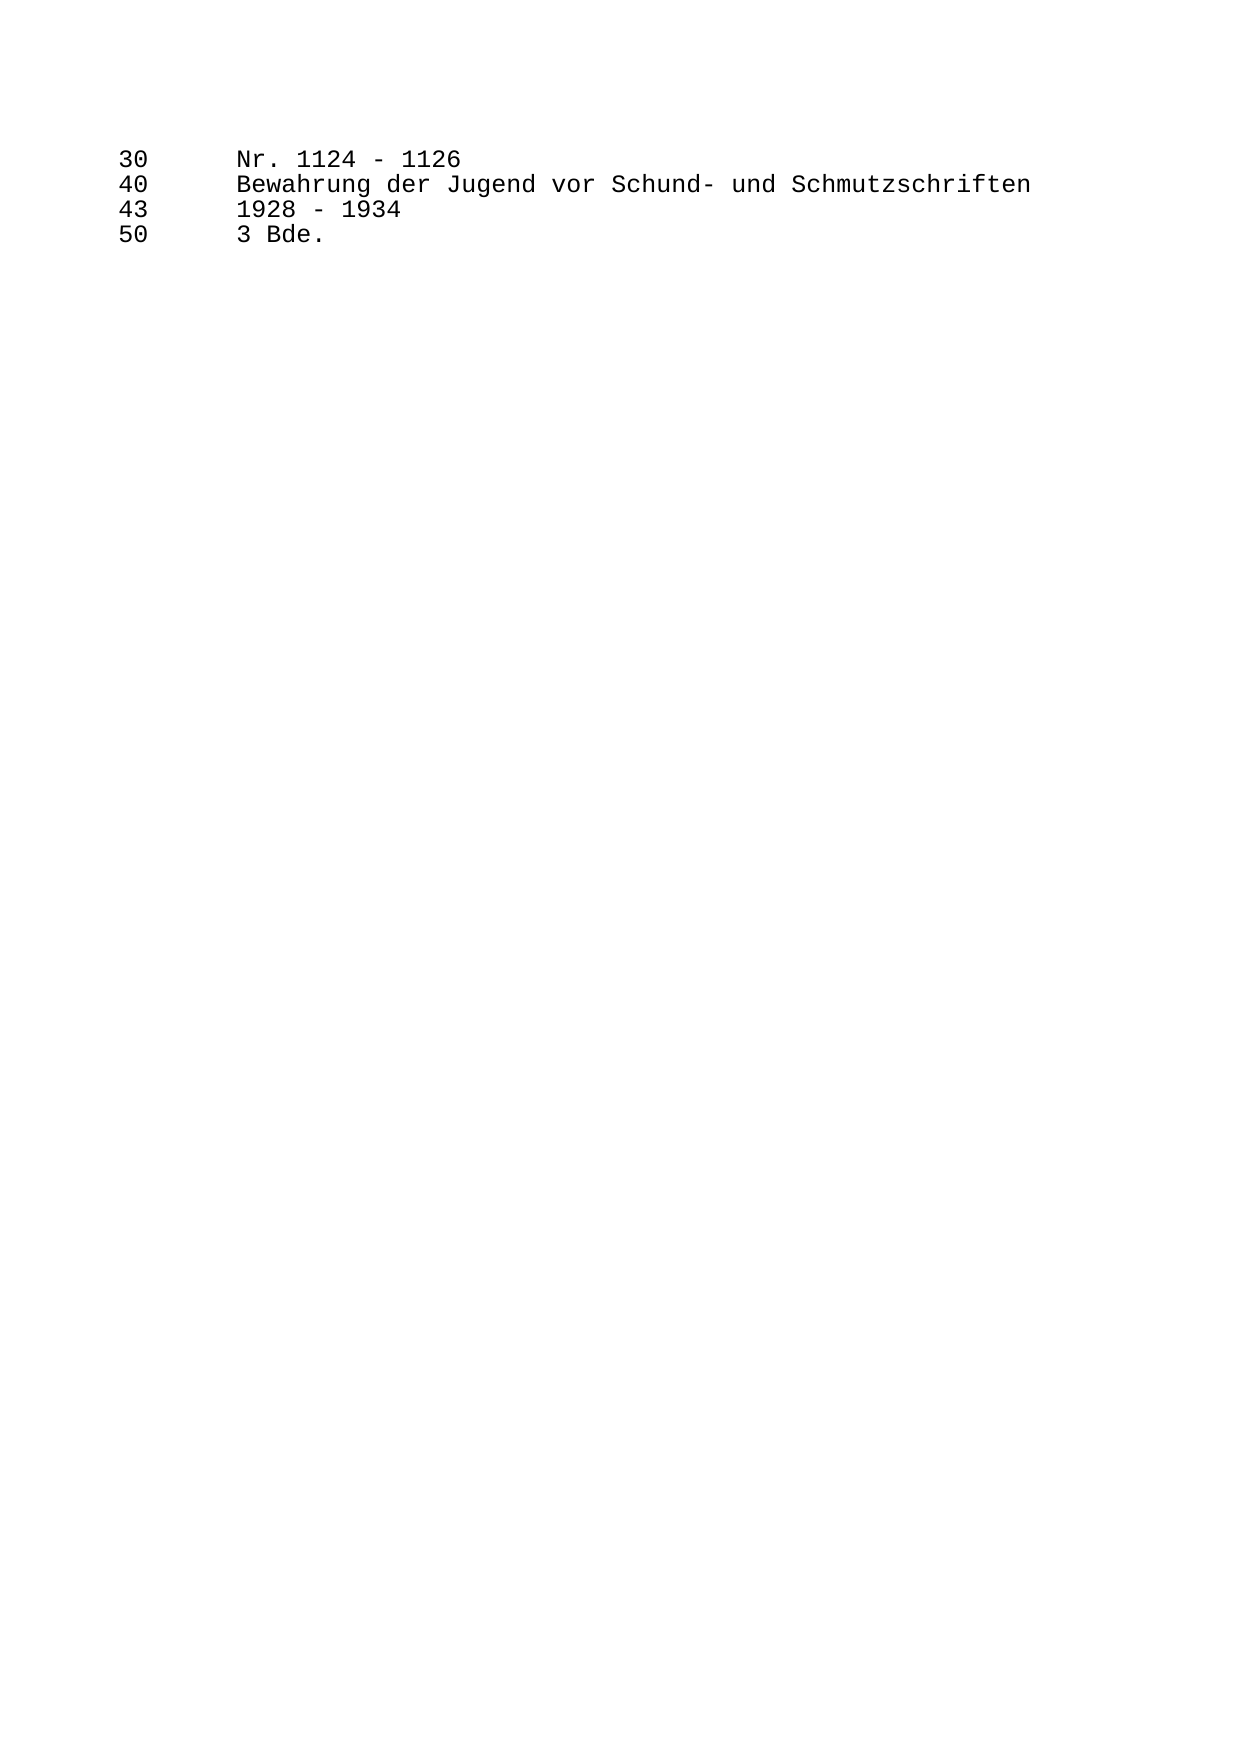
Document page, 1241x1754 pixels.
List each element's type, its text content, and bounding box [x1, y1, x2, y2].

text 43 1928 - 1934 [118, 198, 1122, 223]
text 50 3 Bde. [118, 223, 1122, 248]
text 30 Nr. 1124 - 1126 [118, 148, 1122, 173]
text 40 Bewahrung der Jugend vor s[Schund- und Schmutzschrift]sen [118, 173, 1122, 198]
